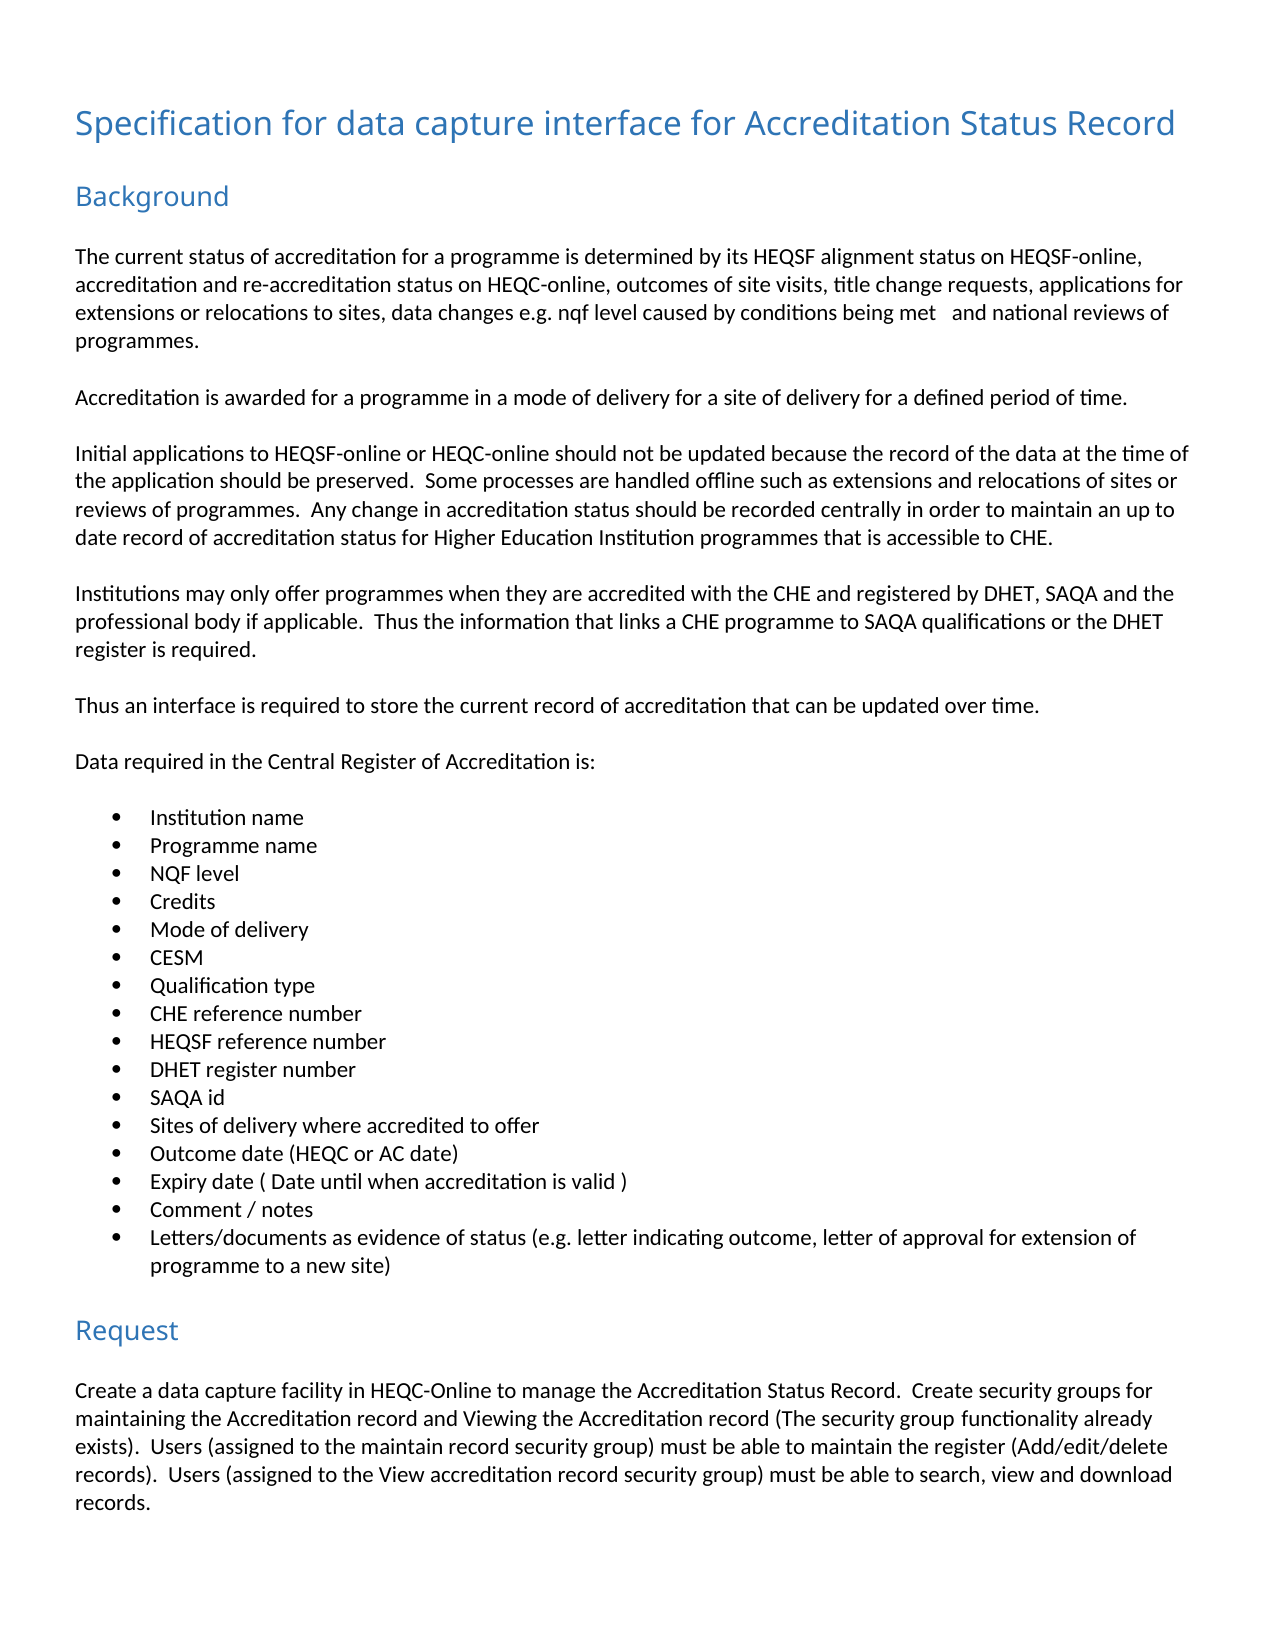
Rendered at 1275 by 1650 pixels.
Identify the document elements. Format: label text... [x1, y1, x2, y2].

list Outcome date (HEQC or AC date) [112, 1139, 1200, 1167]
list NQF level [112, 859, 1200, 887]
list Letters/documents as evidence of status (e.g. letter indicating outcome, letter of approval for extension of programme to a new site) [112, 1223, 1200, 1279]
list HEQSF reference number [112, 1027, 1200, 1055]
list Sites of delivery where accredited to offer [112, 1111, 1200, 1139]
subtitle Specification for data capture interface for Accreditation Status Record [75, 100, 1200, 145]
list Mode of delivery [112, 915, 1200, 943]
list SAQA id [112, 1083, 1200, 1111]
list Institution name [112, 803, 1200, 831]
subtitle Request [75, 1311, 1200, 1348]
list CESM [112, 943, 1200, 971]
subtitle Background [75, 178, 1200, 214]
text The current status of accreditation for a programme is determined by its HEQSF alignment status on HEQSF-online, accreditation and re-accreditation status on HEQC-online, outcomes of site visits, title change requests, applications for extensions or relocations to sites, data changes e.g. nqf level caused by conditions being met and national reviews of programmes. [75, 242, 1200, 354]
list Credits [112, 887, 1200, 915]
list CHE reference number [112, 999, 1200, 1027]
text Initial applications to HEQSF-online or HEQC-online should not be updated because the record of the data at the time of the application should be preserved. Some processes are handled offline such as extensions and relocations of sites or reviews of programmes. Any change in accreditation status should be recorded centrally in order to maintain an up to date record of accreditation status for Higher Education Institution programmes that is accessible to CHE. [75, 439, 1200, 551]
list Programme name [112, 831, 1200, 859]
list Expiry date ( Date until when accreditation is valid ) [112, 1167, 1200, 1195]
list Comment / notes [112, 1195, 1200, 1223]
text Accreditation is awarded for a programme in a mode of delivery for a site of delivery for a defined period of time. [75, 383, 1200, 411]
text Thus an interface is required to store the current record of accreditation that can be updated over time. [75, 691, 1200, 719]
text Create a data capture facility in HEQC-Online to manage the Accreditation Status Record. Create security groups for maintaining the Accreditation record and Viewing the Accreditation record (The security group functionality already exists). Users (assigned to the maintain record security group) must be able to maintain the register (Add/edit/delete records). Users (assigned to the View accreditation record security group) must be able to search, view and download records. [75, 1376, 1200, 1516]
text Data required in the Central Register of Accreditation is: [75, 747, 1200, 775]
text Institutions may only offer programmes when they are accredited with the CHE and registered by DHET, SAQA and the professional body if applicable. Thus the information that links a CHE programme to SAQA qualifications or the DHET register is required. [75, 579, 1200, 663]
list Qualification type [112, 971, 1200, 999]
list DHET register number [112, 1055, 1200, 1083]
